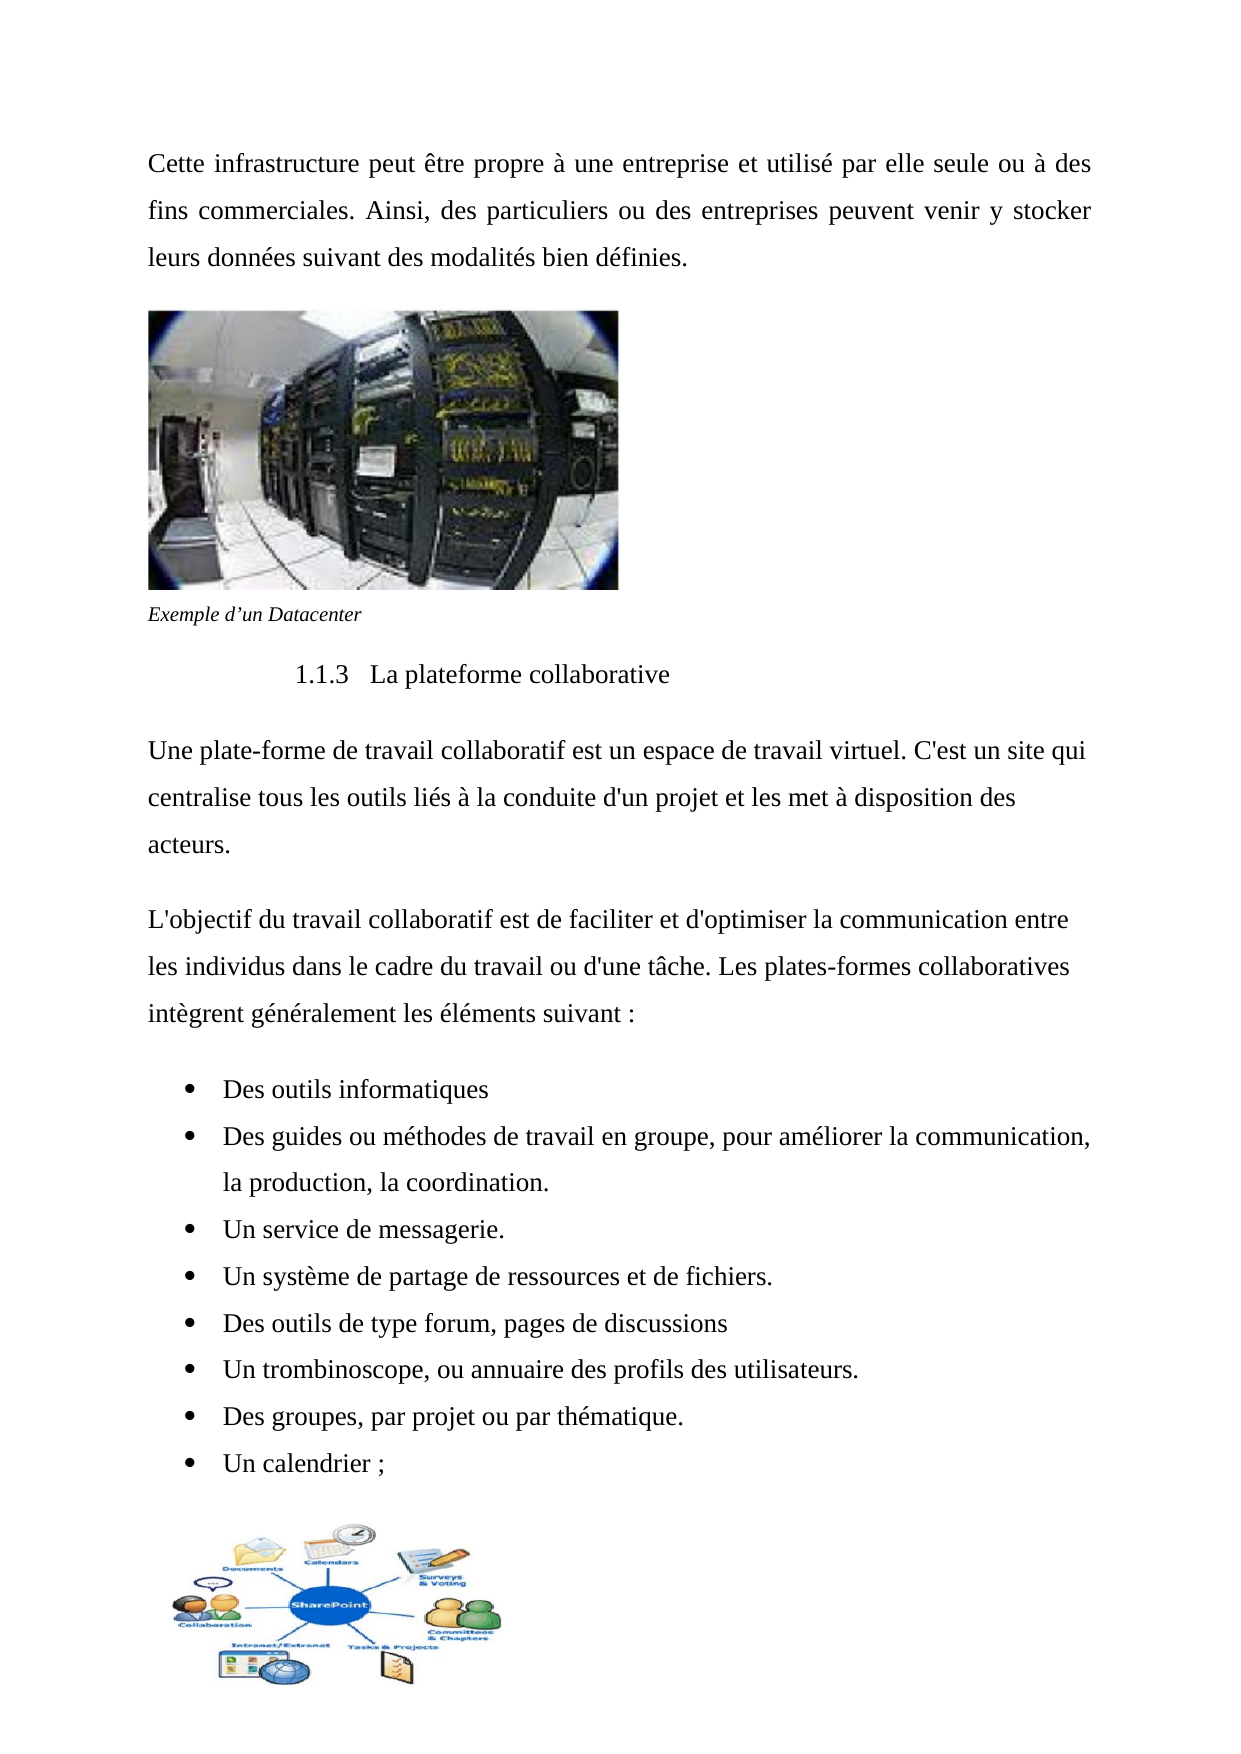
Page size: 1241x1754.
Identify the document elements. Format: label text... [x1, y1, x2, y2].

list Un calendrier ; [185, 1447, 1093, 1479]
list Des outils de type forum, pages de discussions [185, 1307, 1093, 1338]
picture [147, 308, 620, 590]
list La plateforme collaborative [294, 658, 1093, 690]
list Un trombinoscope, ou annuaire des profils des utilisateurs. [185, 1354, 1093, 1385]
list Des guides ou méthodes de travail en groupe, pour améliorer la communication, la production, la coordination. [185, 1119, 1093, 1197]
list Un système de partage de ressources et de fichiers. [185, 1260, 1093, 1291]
list Un service de messagerie. [185, 1213, 1093, 1244]
list Des groupes, par projet ou par thématique. [185, 1401, 1093, 1432]
list Des outils informatiques [185, 1073, 1093, 1104]
text Une plate-forme de travail collaboratif est un espace de travail virtuel. C'est un site qui centralise tous les outils liés à la conduite d'un projet et les met à disposition des acteurs. [148, 734, 1093, 859]
picture [171, 1523, 502, 1685]
text Cette infrastructure peut être propre à une entreprise et utilisé par elle seule ou à des fins commerciales. Ainsi, des particuliers ou des entreprises peuvent venir y stocker leurs données suivant des modalités bien définies. [148, 148, 1093, 272]
text L'objectif du travail collaboratif est de faciliter et d'optimiser la communication entre les individus dans le cadre du travail ou d'une tâche. Les plates-formes collaboratives intègrent généralement les éléments suivant : [148, 903, 1093, 1028]
